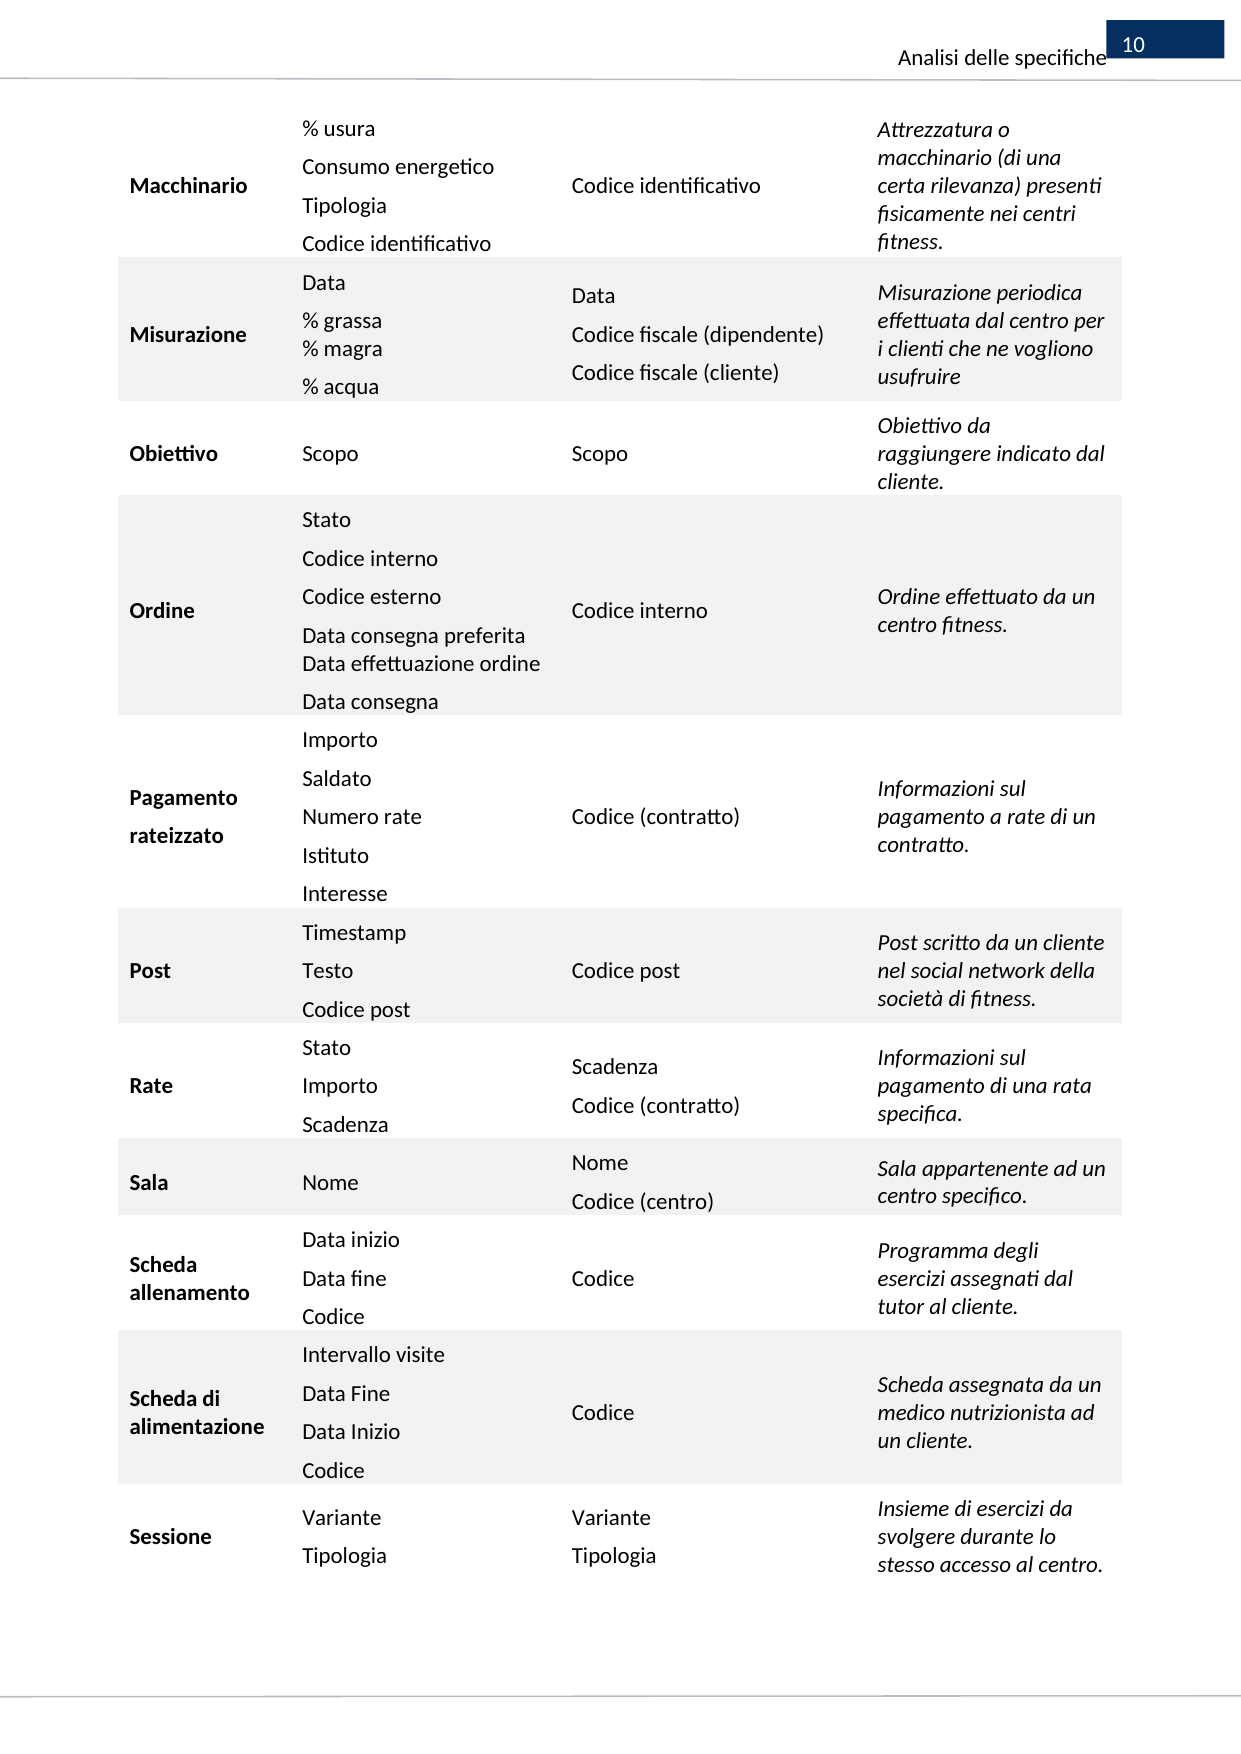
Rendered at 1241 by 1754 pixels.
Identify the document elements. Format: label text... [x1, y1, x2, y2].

table_cell Ordine [118, 495, 291, 715]
table_cell Programma degli esercizi assegnati dal tutor al cliente. [866, 1215, 1122, 1330]
table_cell Sessione [118, 1484, 291, 1578]
table_cell Codice [560, 1215, 866, 1330]
table_cell Informazioni sul pagamento di una rata specifica. [866, 1023, 1122, 1138]
table_cell Pagamento rateizzato [118, 715, 291, 907]
table_cell Codice post [560, 908, 866, 1023]
table_cell Scadenza Codice (contratto) [560, 1023, 866, 1138]
table_cell Data inizio Data fine Codice [291, 1215, 560, 1330]
table_cell Obiettivo [118, 401, 291, 495]
table_cell Scopo [560, 401, 866, 495]
table_cell Insieme di esercizi da svolgere durante lo stesso accesso al centro. [866, 1484, 1122, 1578]
table_cell Stato Importo Scadenza [291, 1023, 560, 1138]
table_cell Scheda assegnata da un medico nutrizionista ad un cliente. [866, 1330, 1122, 1484]
table_cell Nome Codice (centro) [560, 1138, 866, 1215]
table_cell Intervallo visite Data Fine Data Inizio Codice [291, 1330, 560, 1484]
table_cell Scopo [291, 401, 560, 495]
table_cell Codice interno [560, 495, 866, 715]
table_cell Data Codice fiscale (dipendente) Codice fiscale (cliente) [560, 257, 866, 401]
table_cell Importo Saldato Numero rate Istituto Interesse [291, 715, 560, 907]
table_cell Variante Tipologia [560, 1484, 866, 1578]
table_cell Ordine effettuato da un centro fitness. [866, 495, 1122, 715]
table_cell Informazioni sul pagamento a rate di un contratto. [866, 715, 1122, 907]
table_cell Sala appartenente ad un centro specifico. [866, 1138, 1122, 1215]
table_cell Attrezzatura o macchinario (di una certa rilevanza) presenti fisicamente nei centri fitness. [866, 104, 1122, 257]
table_cell Obiettivo da raggiungere indicato dal cliente. [866, 401, 1122, 495]
table_cell Stato Codice interno Codice esterno Data consegna preferita Data effettuazione ordine Data consegna [291, 495, 560, 715]
table_cell Misurazione periodica effettuata dal centro per i clienti che ne vogliono usufruire [866, 257, 1122, 401]
table_cell Codice identificativo [560, 104, 866, 257]
table_cell Post scritto da un cliente nel social network della società di fitness. [866, 908, 1122, 1023]
table_cell Codice (contratto) [560, 715, 866, 907]
table_cell Nome [291, 1138, 560, 1215]
table_cell Post [118, 908, 291, 1023]
table_cell Rate [118, 1023, 291, 1138]
table_cell Scheda di alimentazione [118, 1330, 291, 1484]
table_cell Variante Tipologia [291, 1484, 560, 1578]
table_cell Data % grassa % magra % acqua [291, 257, 560, 401]
table_cell Scheda allenamento [118, 1215, 291, 1330]
table_cell Macchinario [118, 104, 291, 257]
table_cell Codice [560, 1330, 866, 1484]
table_cell Timestamp Testo Codice post [291, 908, 560, 1023]
table_cell Sala [118, 1138, 291, 1215]
table_cell Misurazione [118, 257, 291, 401]
table_cell % usura Consumo energetico Tipologia Codice identificativo [291, 104, 560, 257]
